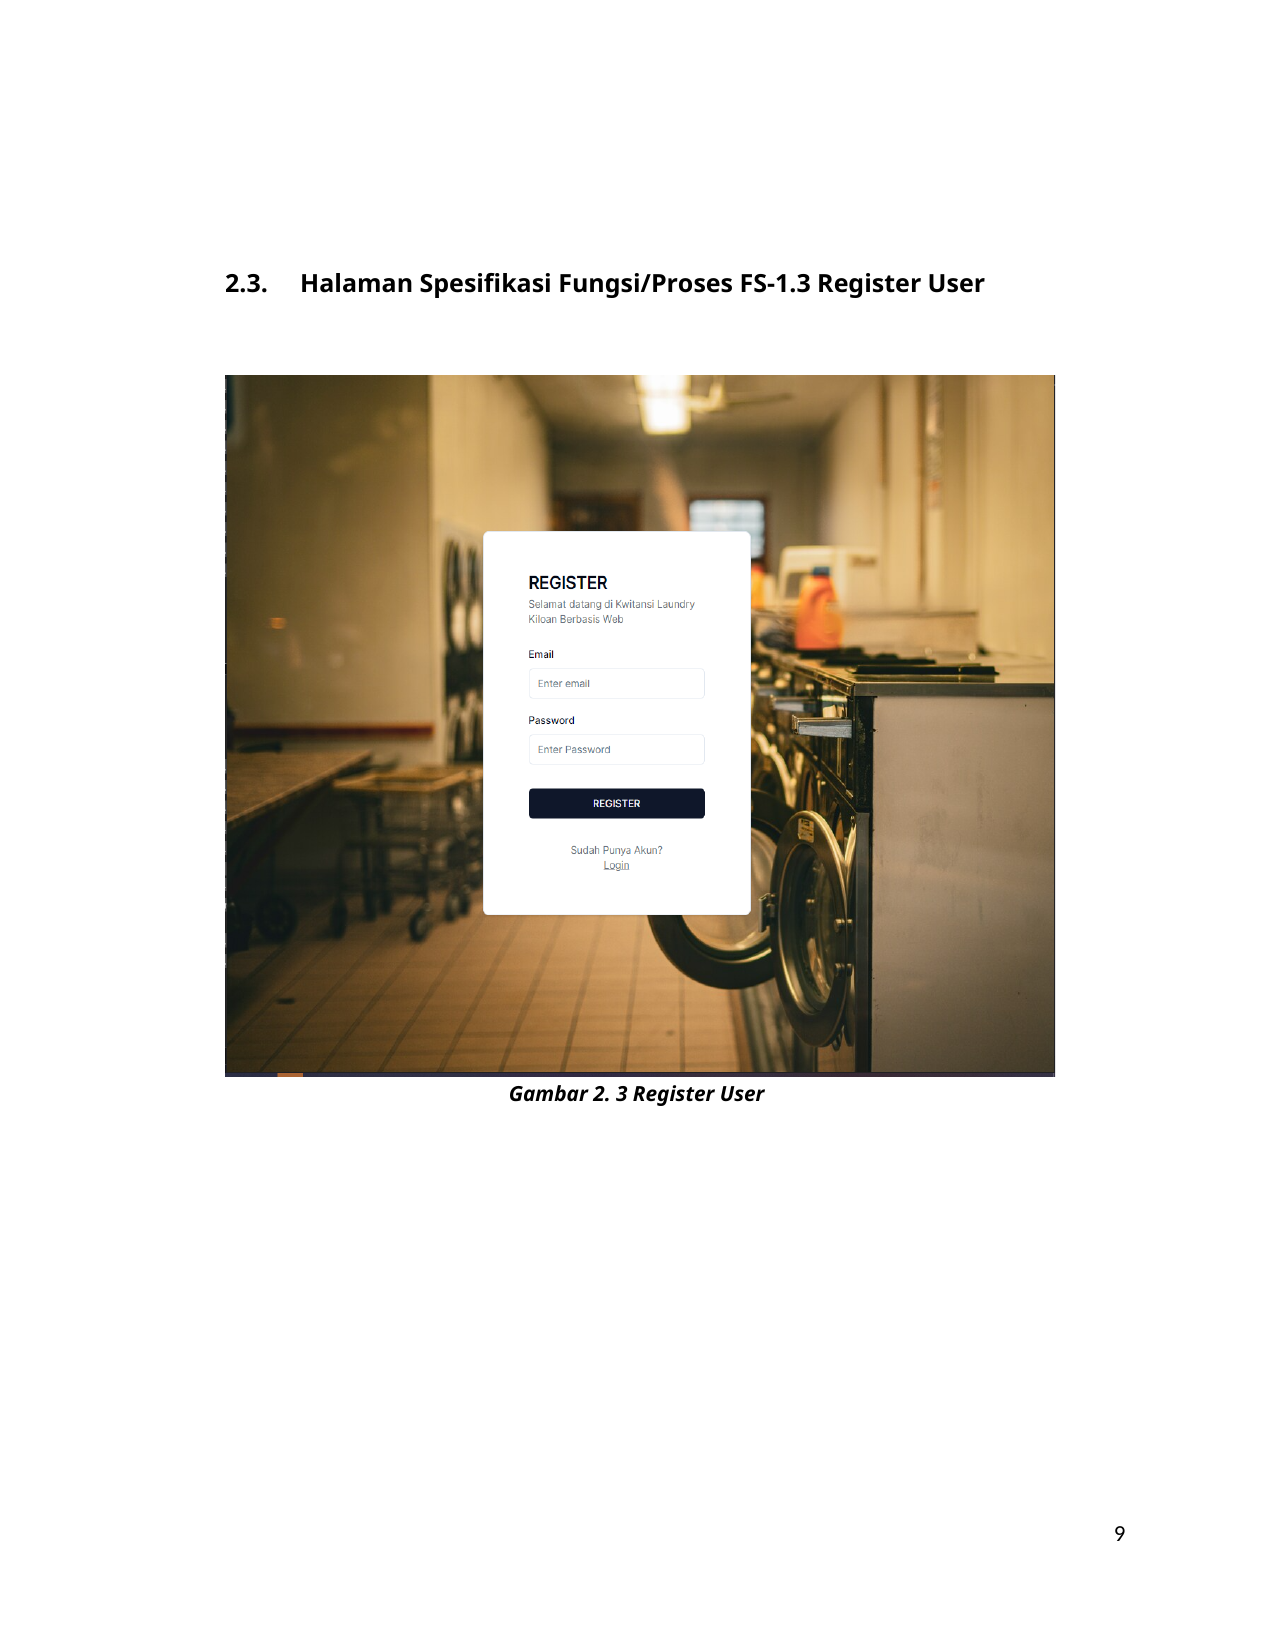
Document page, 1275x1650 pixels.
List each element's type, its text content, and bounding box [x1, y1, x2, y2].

picture [225, 375, 1056, 1077]
text Gambar 2. 3 Register User [150, 1079, 1125, 1107]
subtitle Halaman Spesifikasi Fungsi/Proses FS-1.3 Register User [225, 265, 1125, 299]
